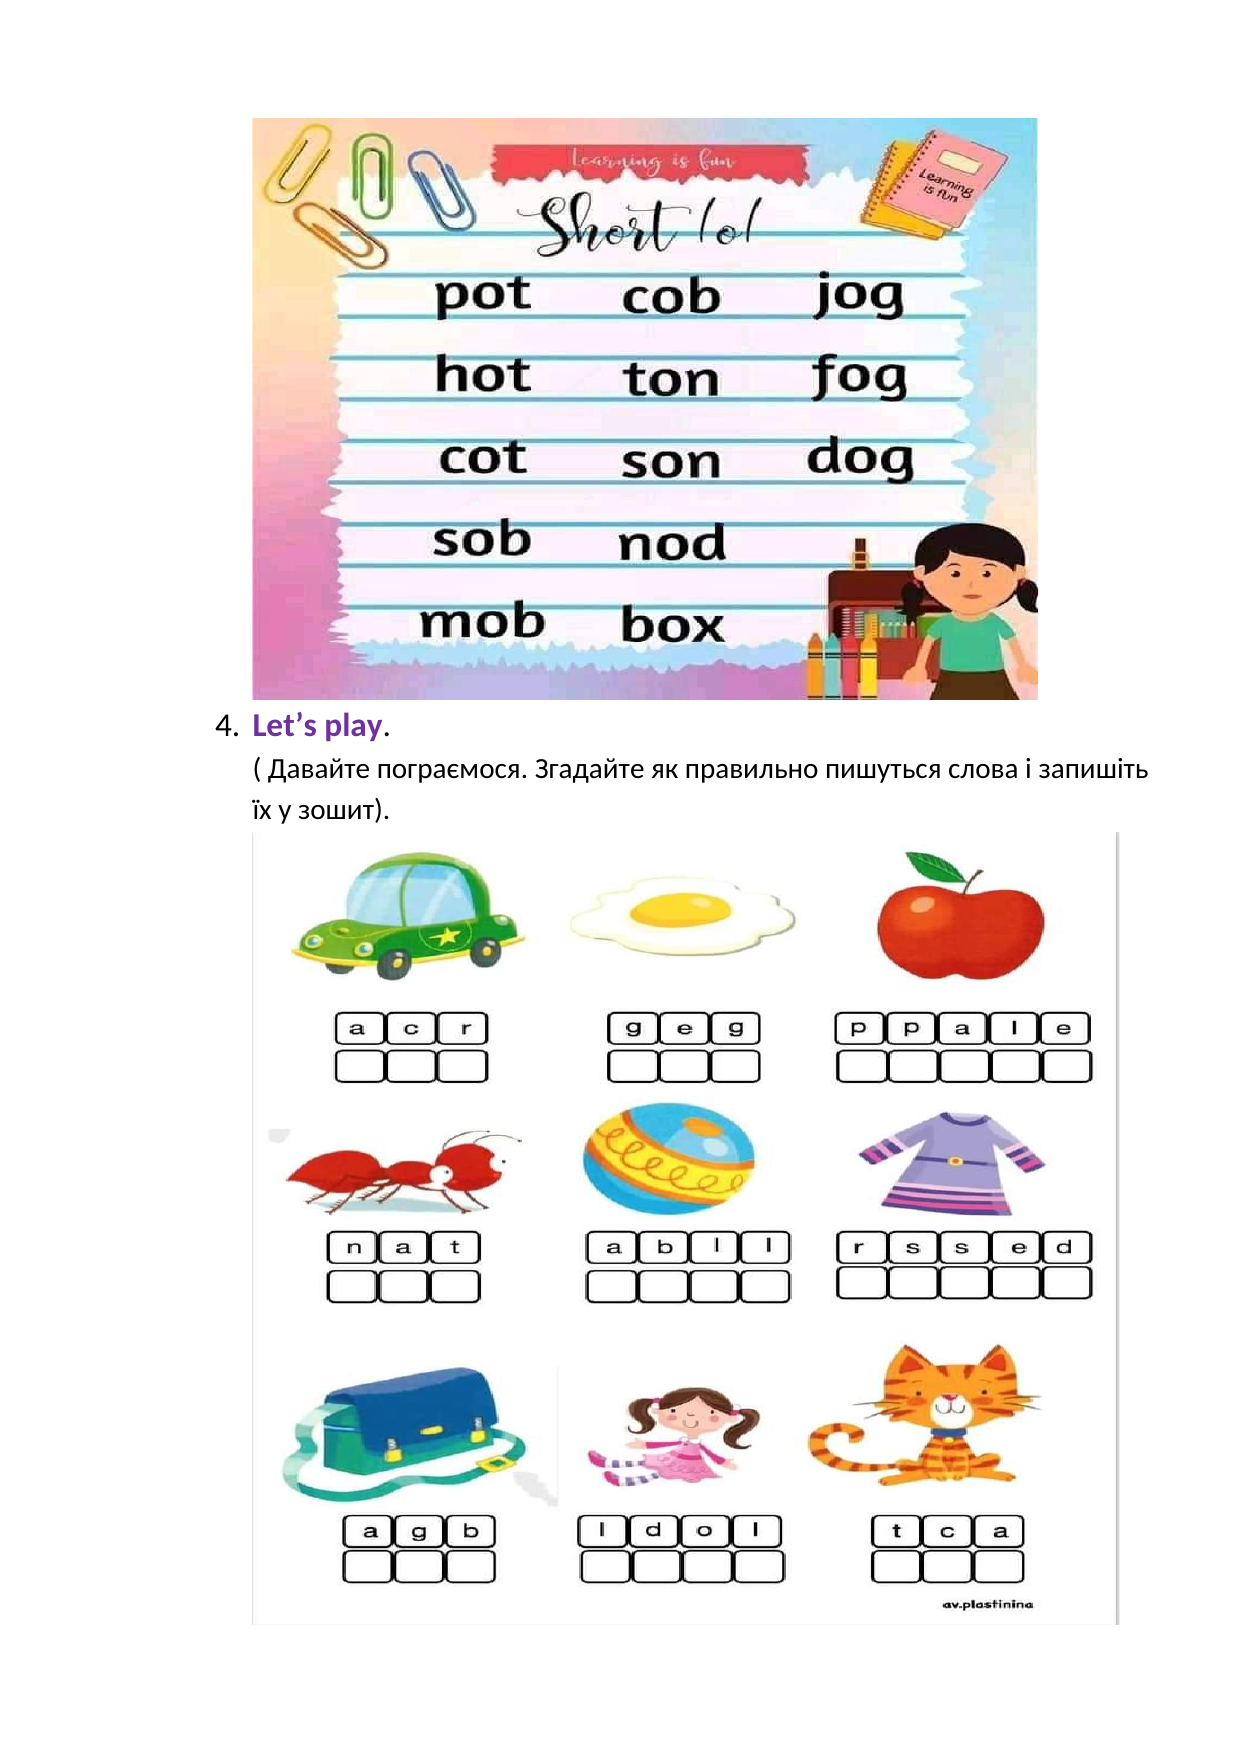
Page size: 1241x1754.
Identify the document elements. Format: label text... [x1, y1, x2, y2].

picture [252, 832, 1120, 1625]
picture [252, 118, 1039, 700]
list ( Давайте пограємося. Згадайте як правильно пишуться слова і запишіть їх у зошит). [252, 750, 1152, 827]
list Let’s play. [215, 703, 1152, 744]
